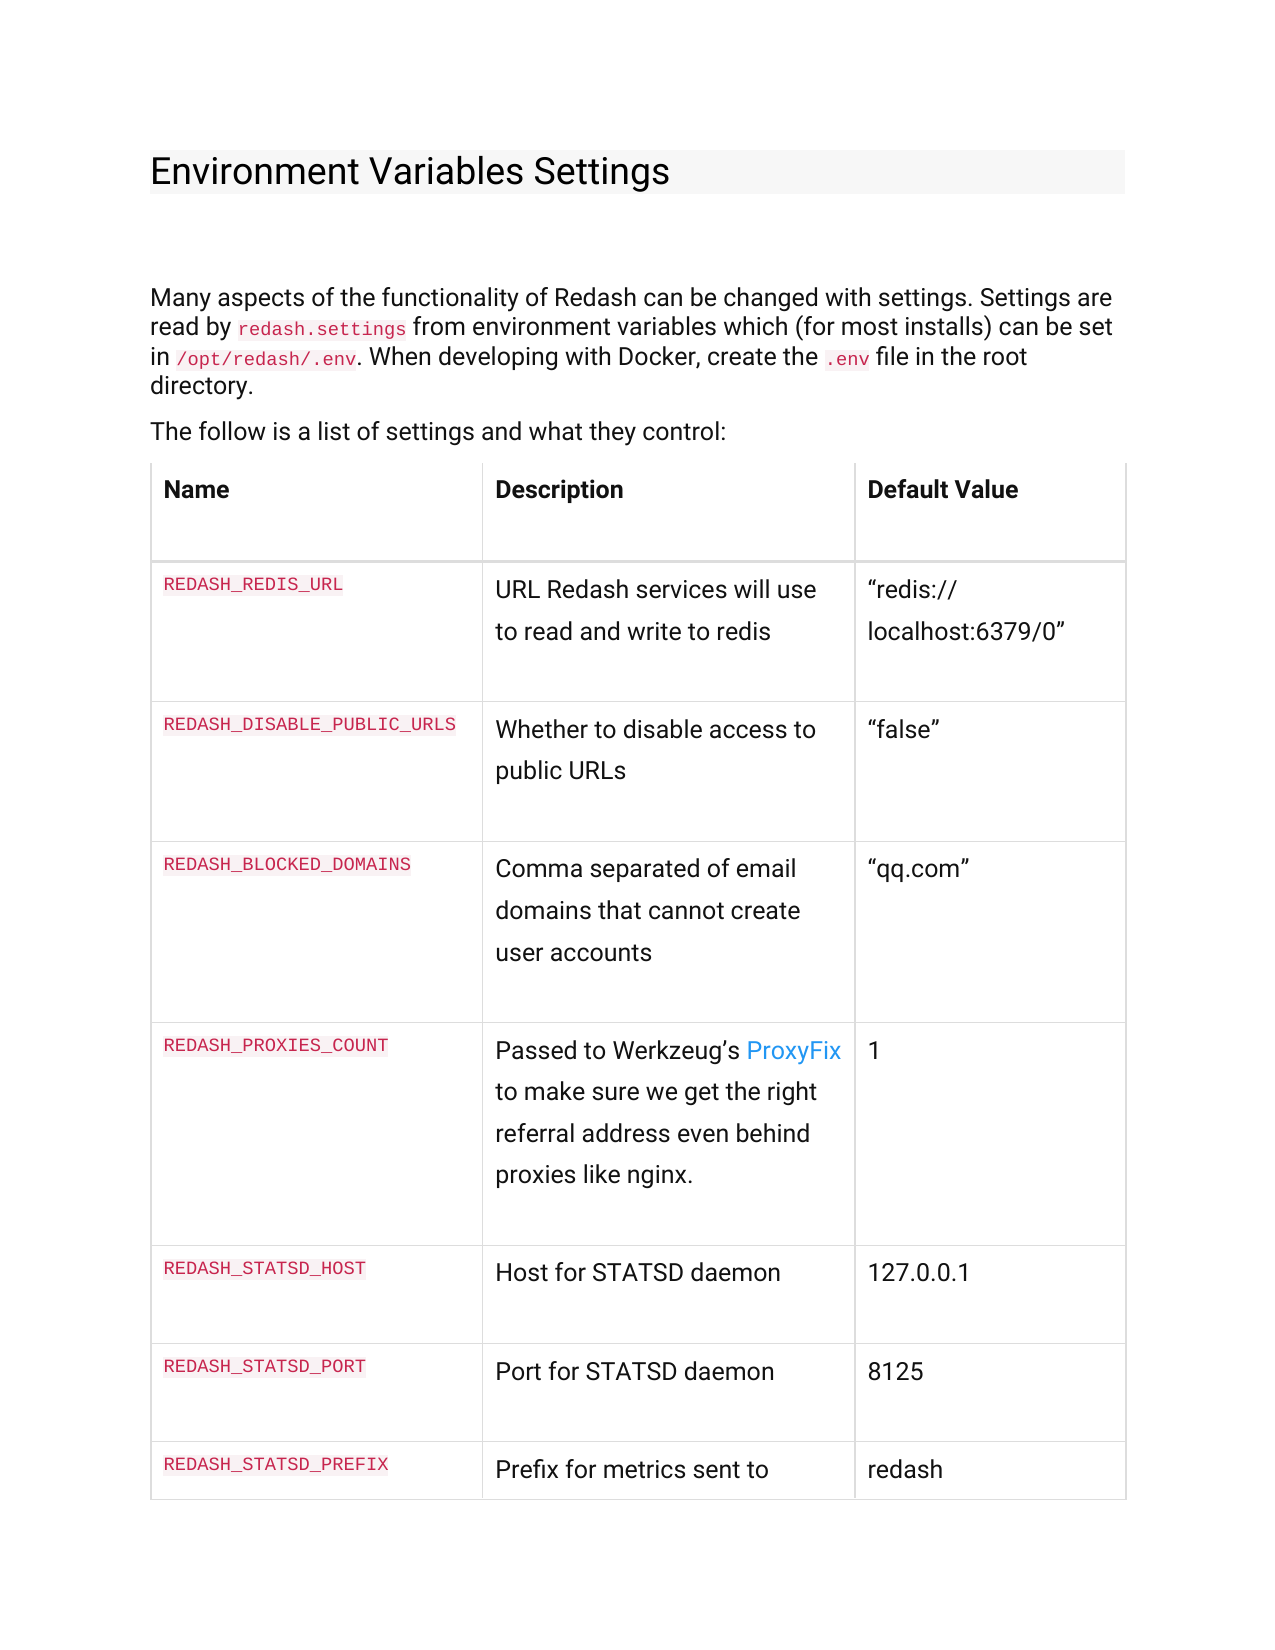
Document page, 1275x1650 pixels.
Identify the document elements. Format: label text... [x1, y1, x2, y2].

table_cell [152, 1442, 482, 1498]
table_header Description [483, 463, 854, 559]
table_cell Passed to Werkzeug’s ProxyFix to make sure we get the right referral address even behind proxies like nginx. [483, 1023, 854, 1244]
table_cell Host for STATSD daemon [483, 1246, 854, 1343]
table_cell Whether to disable access to public URLs [483, 702, 854, 841]
table_cell REDASH_BLOCKED_DOMAINS [152, 842, 482, 1022]
table_cell Port for STATSD daemon [483, 1344, 854, 1441]
table_cell 1 [856, 1023, 1125, 1244]
text The follow is a list of settings and what they control: [150, 417, 1125, 446]
table_cell REDASH_PROXIES_COUNT [152, 1023, 482, 1244]
table_cell Comma separated of email domains that cannot create user accounts [483, 842, 854, 1022]
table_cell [483, 1442, 854, 1498]
table_cell 127.0.0.1 [856, 1246, 1125, 1343]
table_cell URL Redash services will use to read and write to redis [483, 563, 854, 701]
table_cell REDASH_STATSD_HOST [152, 1246, 482, 1343]
subtitle Environment Variables Settings [150, 150, 1125, 194]
table_cell 8125 [856, 1344, 1125, 1441]
table_cell REDASH_DISABLE_PUBLIC_URLS [152, 702, 482, 841]
table_cell REDASH_REDIS_URL [152, 563, 482, 701]
table_cell “qq.com” [856, 842, 1125, 1022]
table_cell REDASH_STATSD_PORT [152, 1344, 482, 1441]
table_cell “false” [856, 702, 1125, 841]
table_cell redash [856, 1442, 1125, 1498]
text Many aspects of the functionality of Redash can be changed with settings. Settings are read by redash.settings from environment variables which (for most installs) can be set in /opt/redash/.env. When developing with Docker, create the .env file in the root directory. [150, 283, 1125, 400]
table_header Default Value [856, 463, 1125, 559]
table_cell “redis://localhost:6379/0” [856, 563, 1125, 701]
table_header Name [152, 463, 482, 559]
